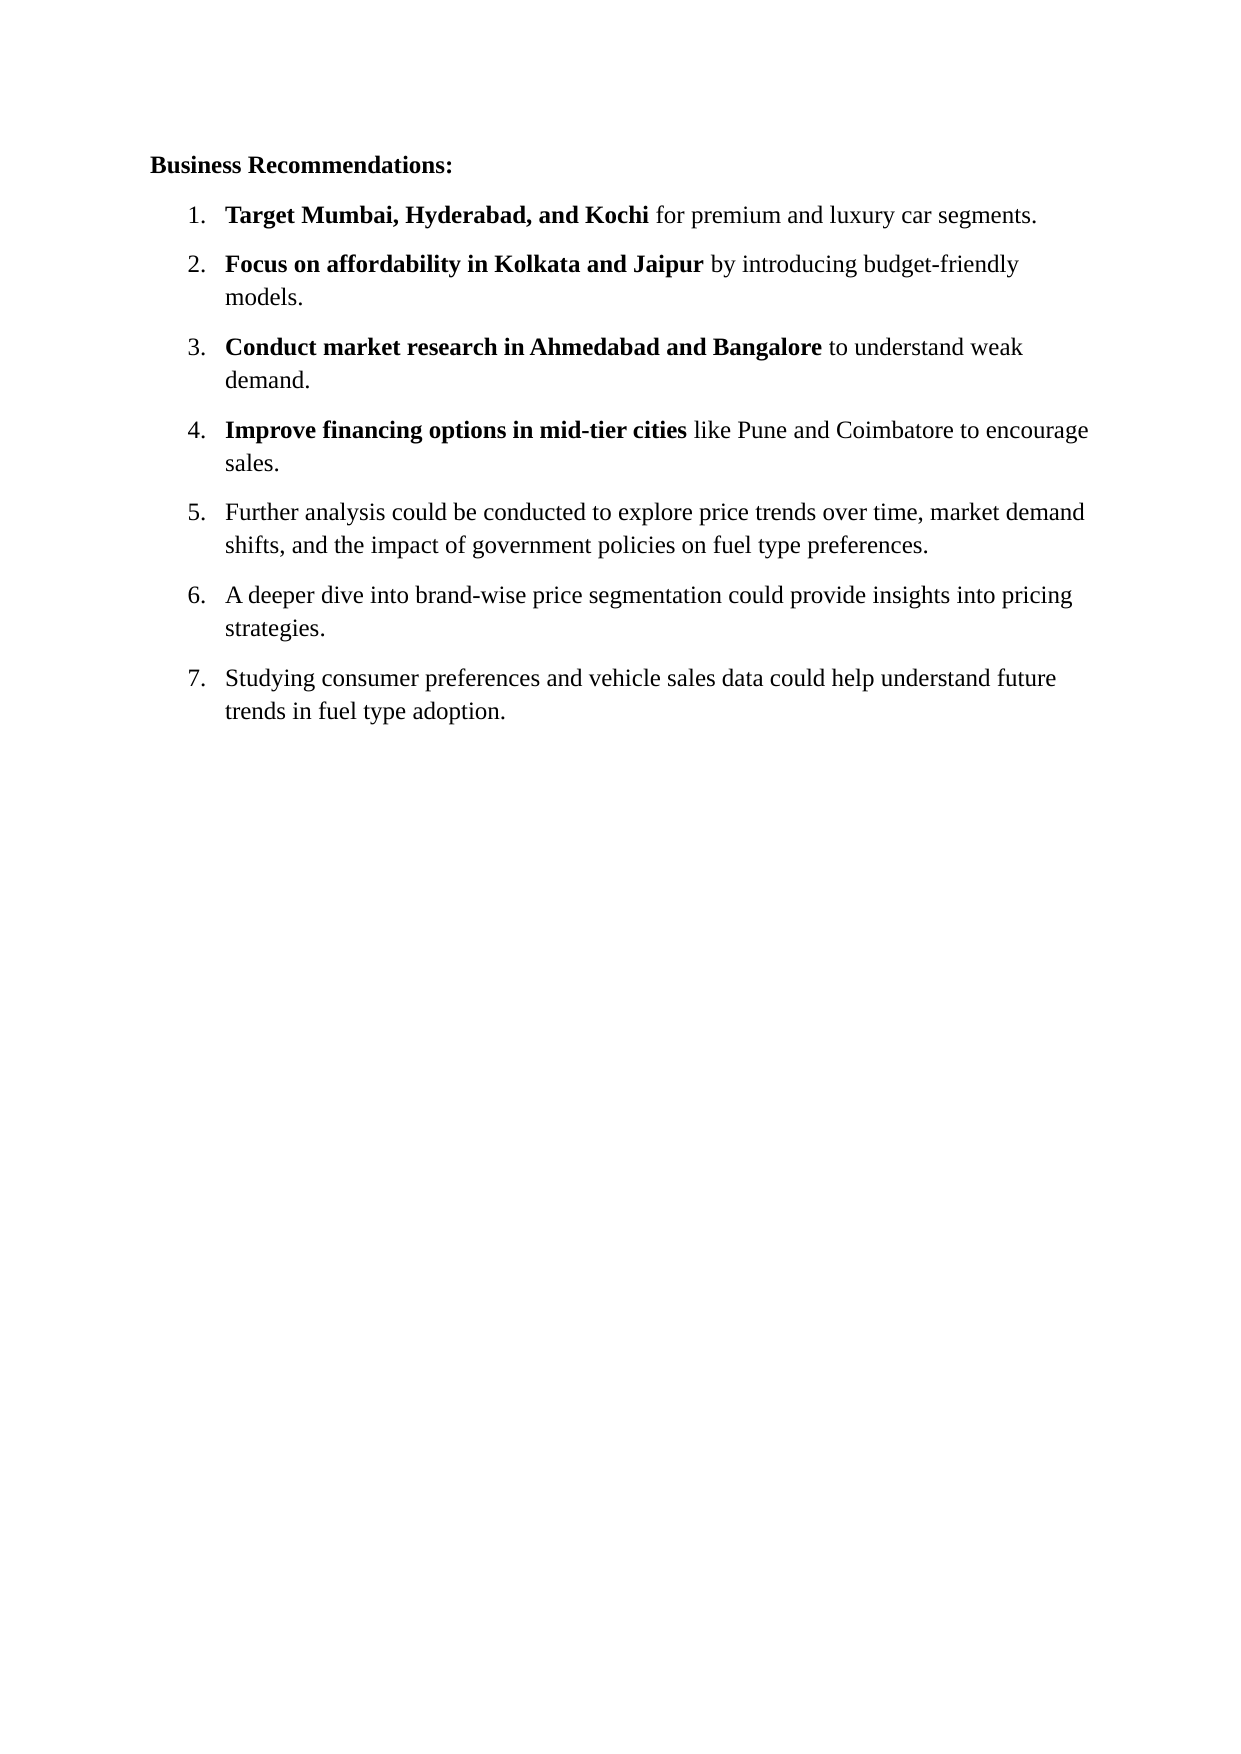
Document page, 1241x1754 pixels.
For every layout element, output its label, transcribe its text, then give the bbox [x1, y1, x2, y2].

list Improve financing options in mid-tier cities like Pune and Coimbatore to encourage sales. [187, 415, 1090, 477]
list Focus on affordability in Kolkata and Jaipur by introducing budget-friendly models. [187, 249, 1090, 311]
text Business Recommendations: [150, 150, 1090, 179]
list Studying consumer preferences and vehicle sales data could help understand future trends in fuel type adoption. [187, 663, 1090, 725]
list A deeper dive into brand-wise price segmentation could provide insights into pricing strategies. [187, 580, 1090, 642]
list Conduct market research in Ahmedabad and Bangalore to understand weak demand. [187, 332, 1090, 394]
list Target Mumbai, Hyderabad, and Kochi for premium and luxury car segments. [187, 200, 1090, 228]
list Further analysis could be conducted to explore price trends over time, market demand shifts, and the impact of government policies on fuel type preferences. [187, 497, 1090, 559]
